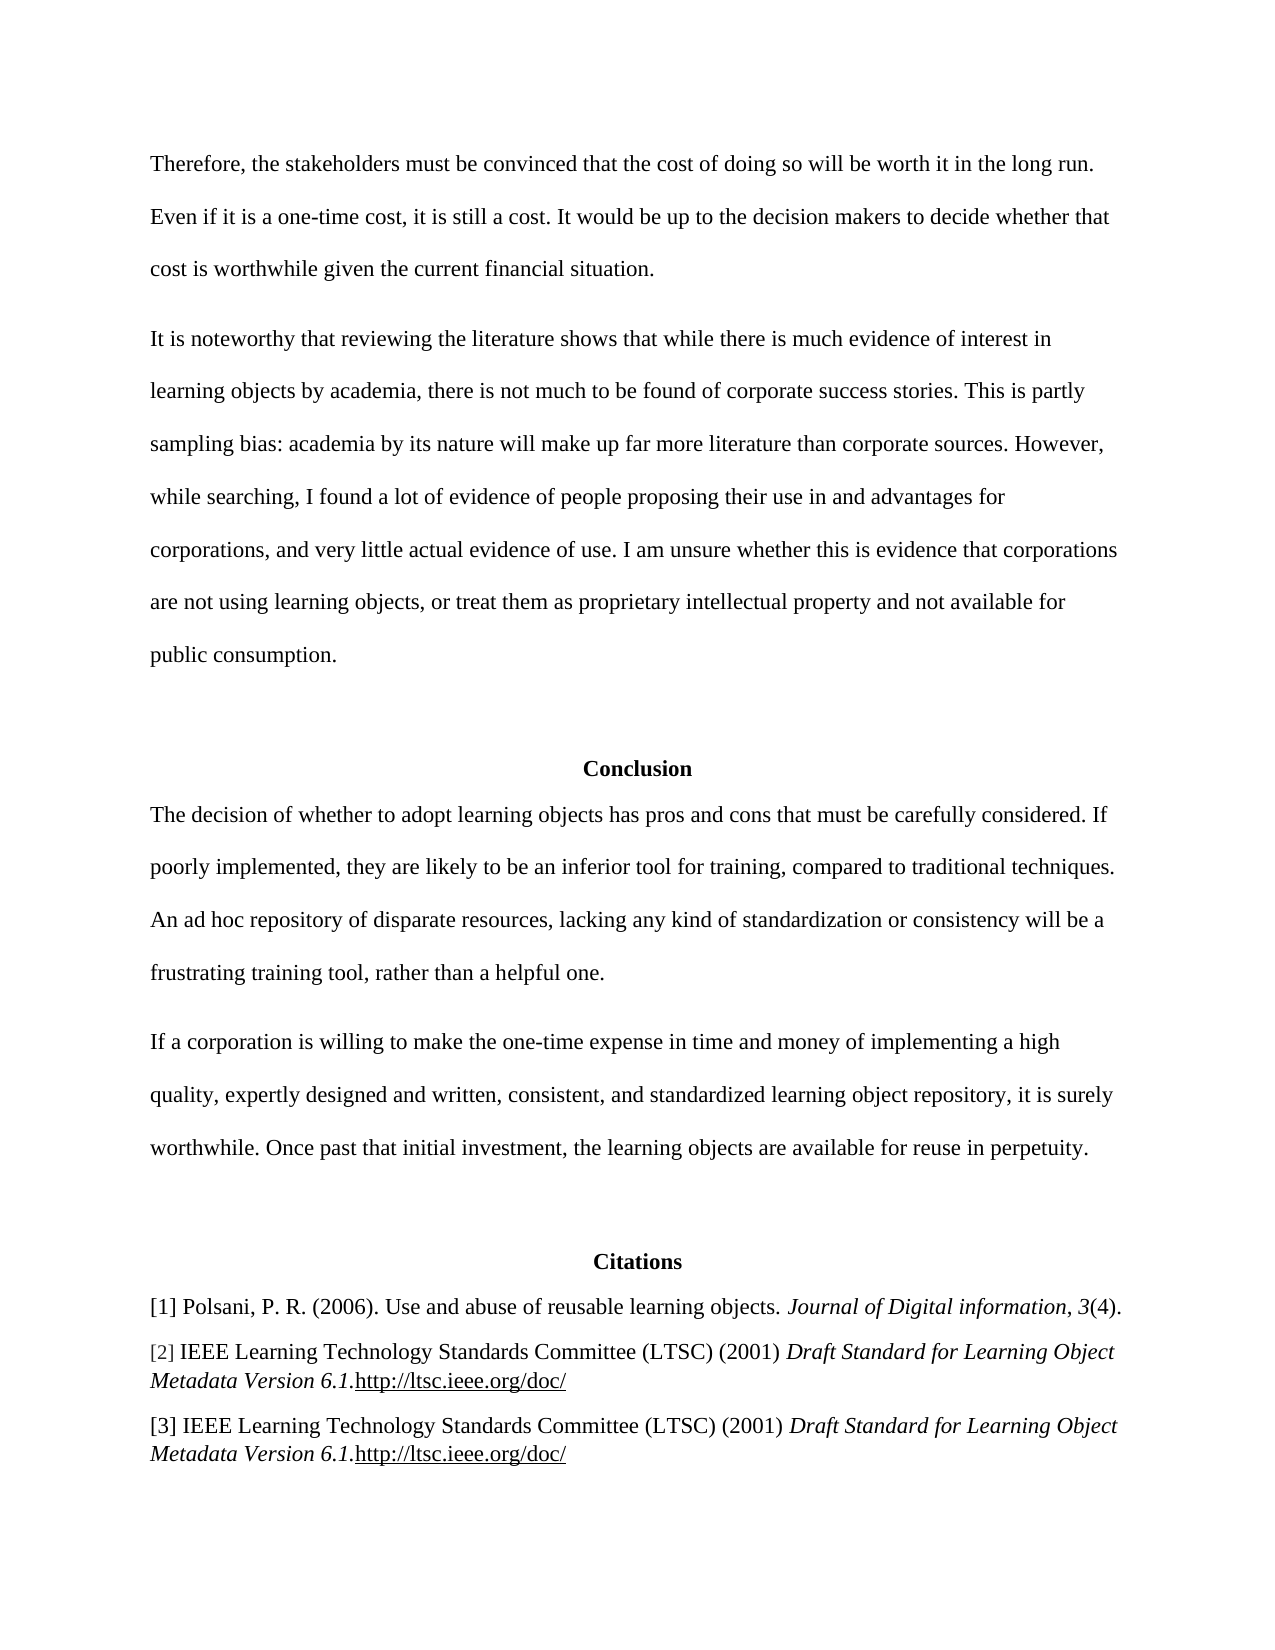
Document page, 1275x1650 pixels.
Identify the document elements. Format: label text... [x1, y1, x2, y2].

text [3] IEEE Learning Technology Standards Committee (LTSC) (2001) Draft Standard for Learning Object Metadata Version 6.1.http://ltsc.ieee.org/doc/ [150, 1412, 1125, 1467]
text The decision of whether to adopt learning objects has pros and cons that must be carefully considered. If poorly implemented, they are likely to be an inferior tool for training, compared to traditional techniques. An ad hoc repository of disparate resources, lacking any kind of standardization or consistency will be a frustrating training tool, rather than a helpful one. [150, 801, 1125, 985]
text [150, 150, 1125, 282]
text It is noteworthy that reviewing the literature shows that while there is much evidence of interest in learning objects by academia, there is not much to be found of corporate success stories. This is partly sampling bias: academia by its nature will make up far more literature than corporate sources. However, while searching, I found a lot of evidence of people proposing their use in and advantages for corporations, and very little actual evidence of use. I am unsure whether this is evidence that corporations are not using learning objects, or treat them as proprietary intellectual property and not available for public consumption. [150, 325, 1125, 667]
text Conclusion [150, 756, 1125, 782]
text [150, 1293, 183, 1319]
text If a corporation is willing to make the one-time expense in time and money of implementing a high quality, expertly designed and written, consistent, and standardized learning object repository, it is surely worthwhile. Once past that initial investment, the learning objects are available for reuse in perpetuity. [150, 1028, 1125, 1160]
text Citations [150, 1248, 1125, 1274]
text [2] IEEE Learning Technology Standards Committee (LTSC) (2001) Draft Standard for Learning Object Metadata Version 6.1.http://ltsc.ieee.org/doc/ [150, 1338, 1125, 1393]
